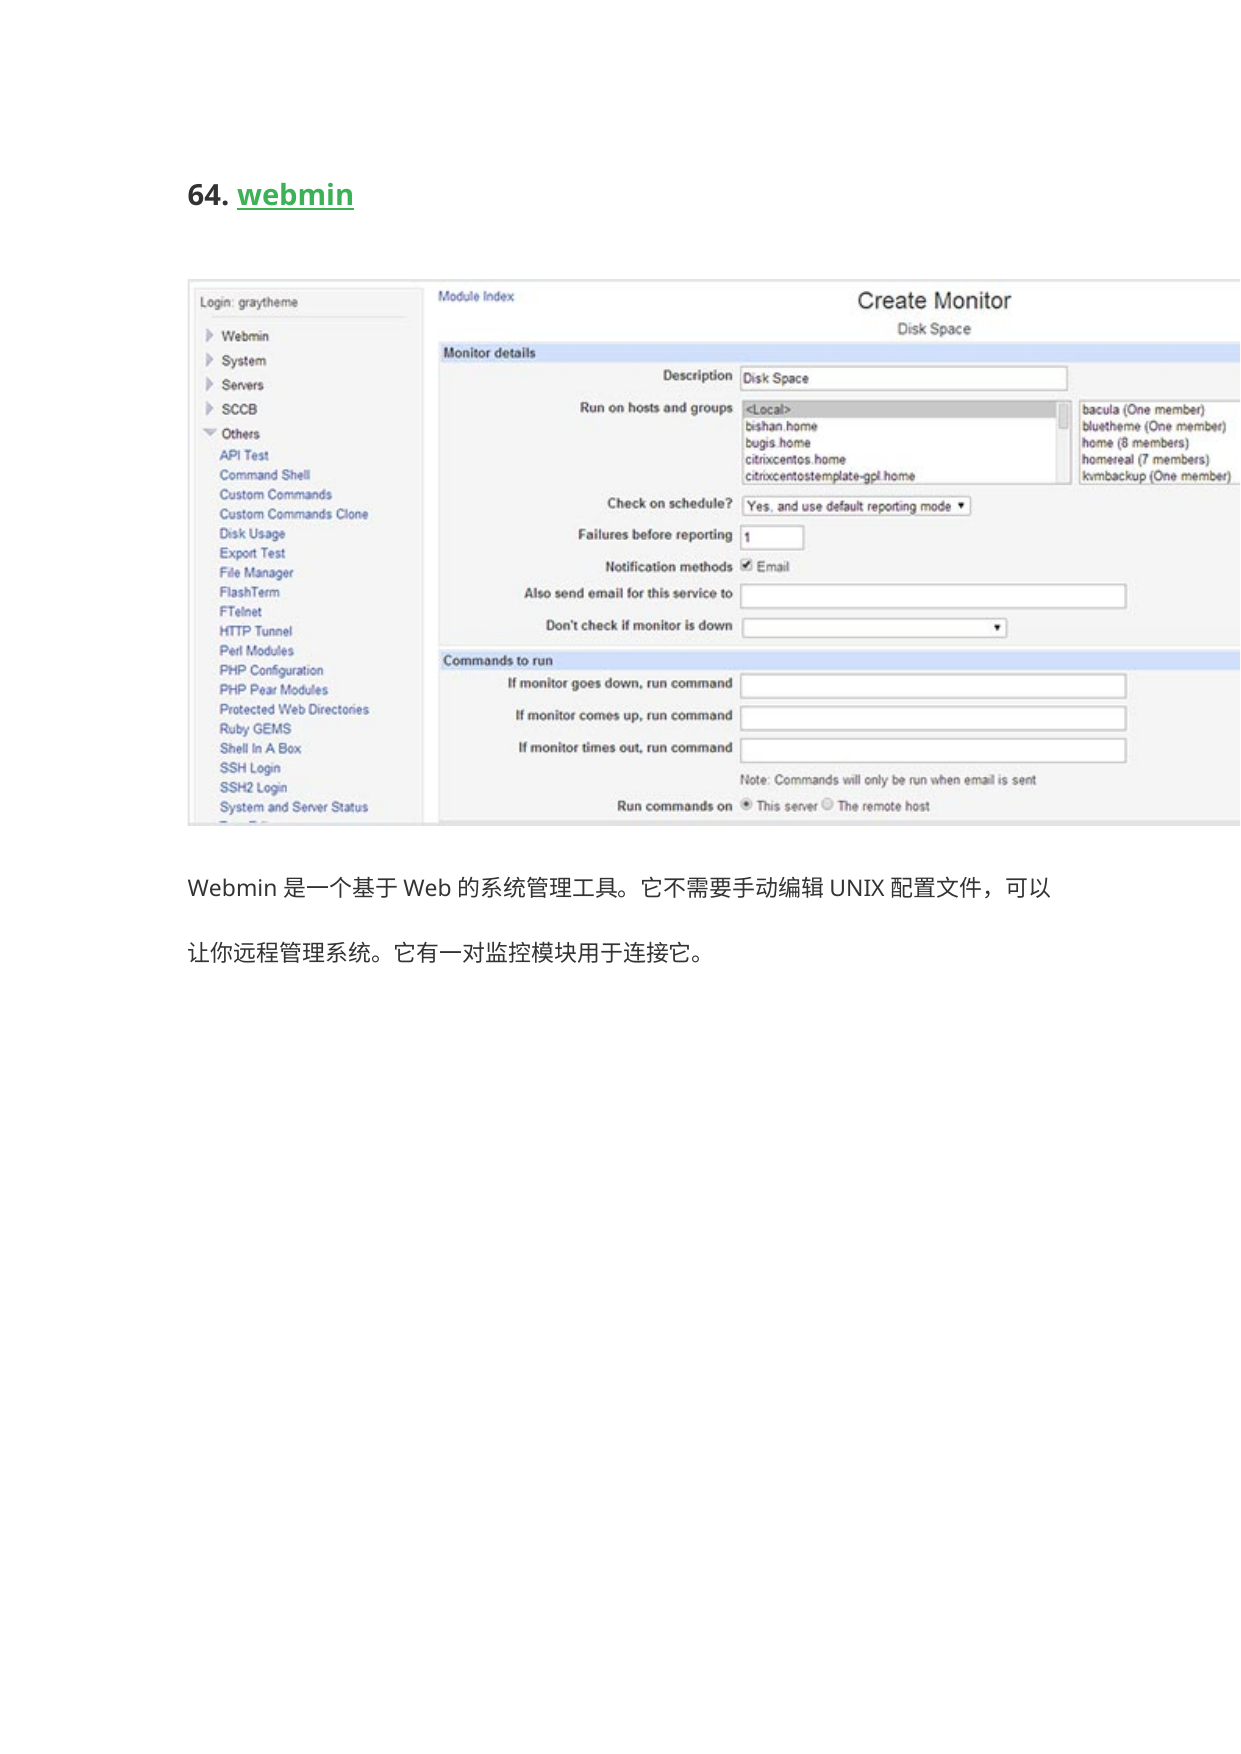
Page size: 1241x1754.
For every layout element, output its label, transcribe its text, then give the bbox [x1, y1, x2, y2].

picture [187, 279, 1241, 826]
subtitle 64. webmin [187, 162, 1053, 227]
text Webmin 是一个基于 Web 的系统管理工具。它不需要手动编辑 UNIX 配置文件，可以让你远程管理系统。它有一对监控模块用于连接它。 [187, 854, 1053, 984]
